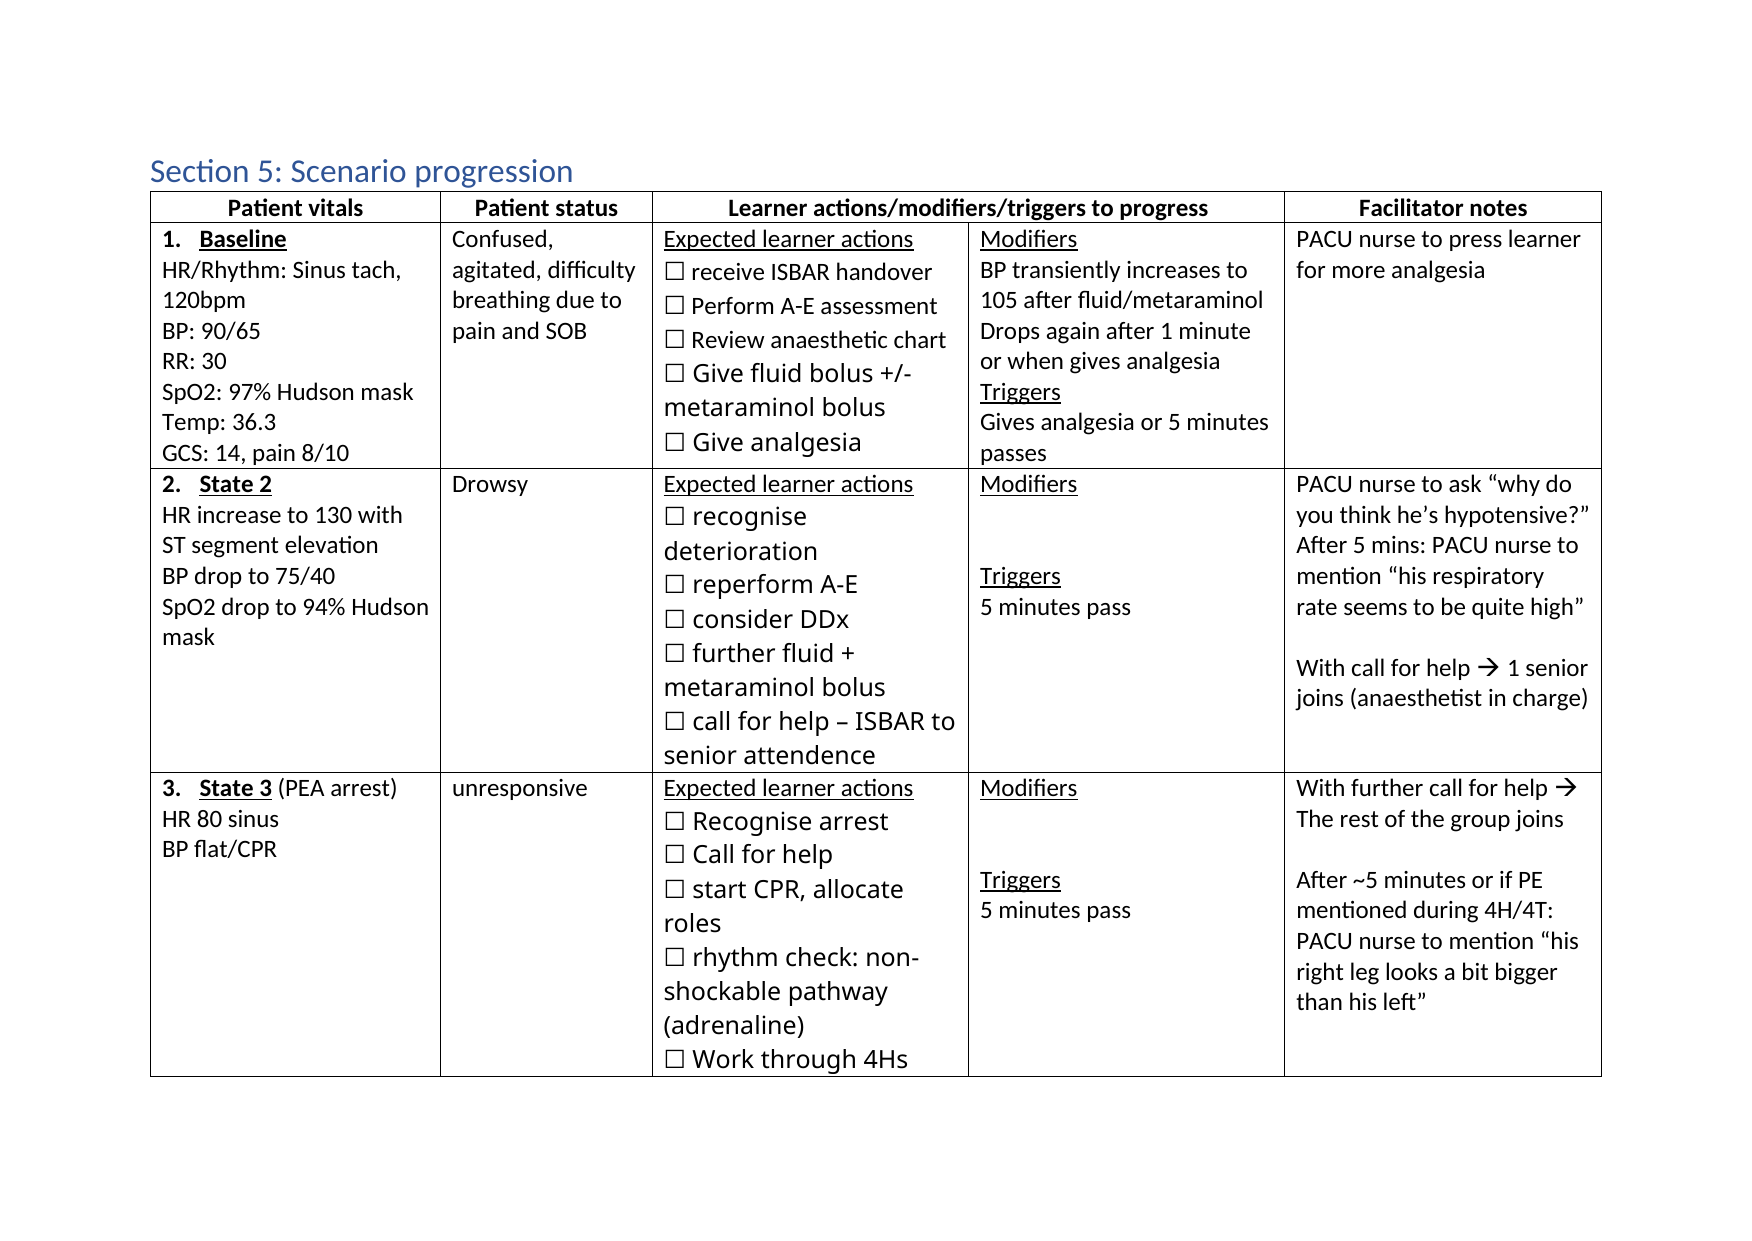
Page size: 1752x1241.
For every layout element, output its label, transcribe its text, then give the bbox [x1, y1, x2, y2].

table_cell Expected learner actions ☐ receive ISBAR handover ☐ Perform A-E assessment ☐ Review anaesthetic chart ☐ Give fluid bolus +/- metaraminol bolus ☐ Give analgesia [653, 223, 968, 467]
table_cell Modifiers Triggers 5 minutes pass [969, 469, 1284, 772]
table_cell PACU nurse to press learner for more analgesia [1285, 223, 1601, 467]
table_cell unresponsive [441, 773, 652, 1076]
subtitle Section 5: Scenario progression [150, 150, 1602, 191]
table_cell Drowsy [441, 469, 652, 772]
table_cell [151, 773, 440, 1076]
table_header Patient vitals [151, 192, 440, 222]
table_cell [1285, 773, 1601, 1076]
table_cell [969, 773, 1284, 1076]
table_cell Baseline HR/Rhythm: Sinus tach, 120bpm BP: 90/65 RR: 30 SpO2: 97% Hudson mask Temp: 36.3 GCS: 14, pain 8/10 [151, 223, 440, 467]
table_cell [653, 773, 968, 1076]
table_cell Confused, agitated, difficulty breathing due to pain and SOB [441, 223, 652, 467]
table_cell Modifiers BP transiently increases to 105 after fluid/metaraminol Drops again after 1 minute or when gives analgesia Triggers Gives analgesia or 5 minutes passes [969, 223, 1284, 467]
table_header Learner actions/modifiers/triggers to progress [653, 192, 1284, 222]
table_header Patient status [441, 192, 652, 222]
table_cell State 2 HR increase to 130 with ST segment elevation BP drop to 75/40 SpO2 drop to 94% Hudson mask [151, 469, 440, 772]
table_header Facilitator notes [1285, 192, 1601, 222]
table_cell PACU nurse to ask “why do you think he’s hypotensive?” After 5 mins: PACU nurse to mention “his respiratory rate seems to be quite high” With call for help 1 senior joins (anaesthetist in charge) [1285, 469, 1601, 772]
table_cell Expected learner actions ☐ recognise deterioration ☐ reperform A-E ☐ consider DDx ☐ further fluid + metaraminol bolus ☐ call for help – ISBAR to senior attendence [653, 469, 968, 772]
